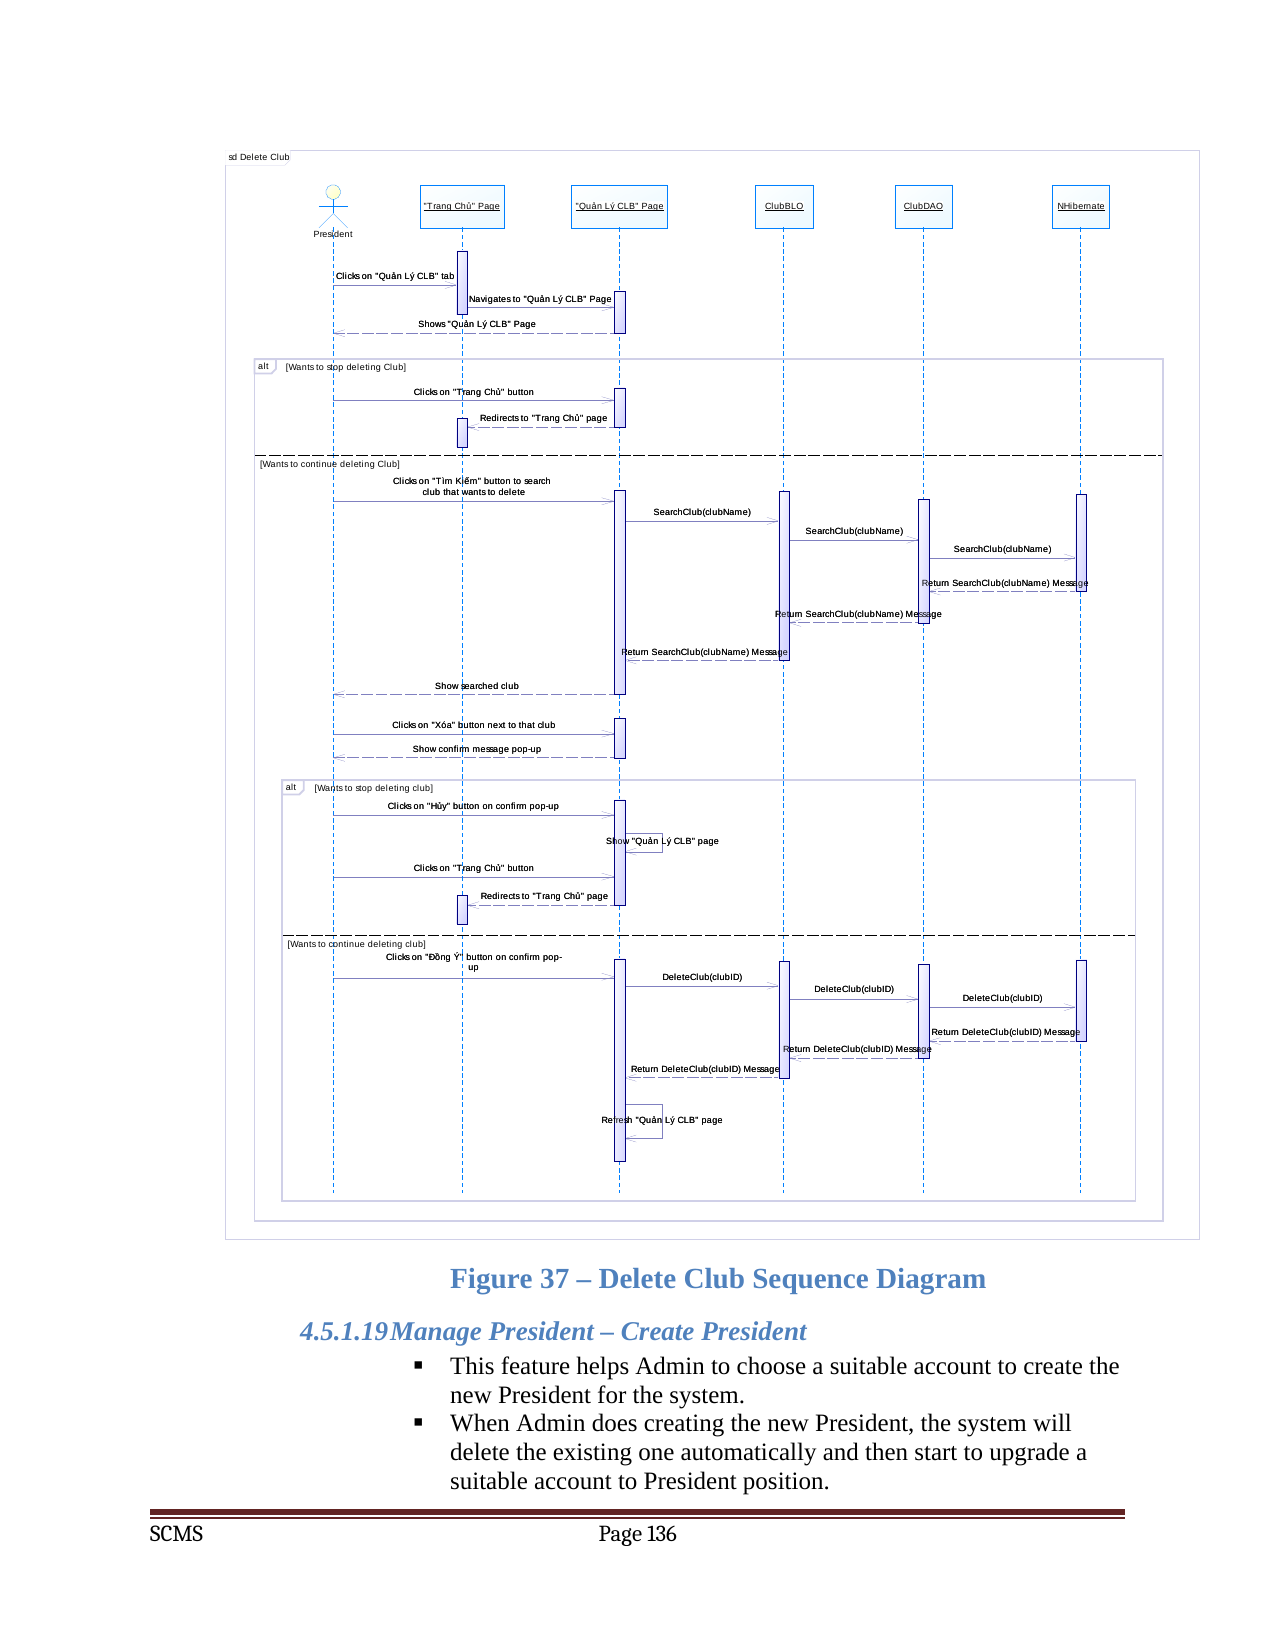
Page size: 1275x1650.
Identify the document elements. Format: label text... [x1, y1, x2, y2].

subtitle Manage President – Create President [300, 1315, 1125, 1346]
list When Admin does creating the new President, the system will delete the existing one automatically and then start to upgrade a suitable account to President position. [412, 1408, 1125, 1495]
text Figure 37 – Delete Club Sequence Diagram [375, 1261, 1125, 1294]
list This feature helps Admin to choose a suitable account to create the new President for the system. [412, 1351, 1125, 1408]
